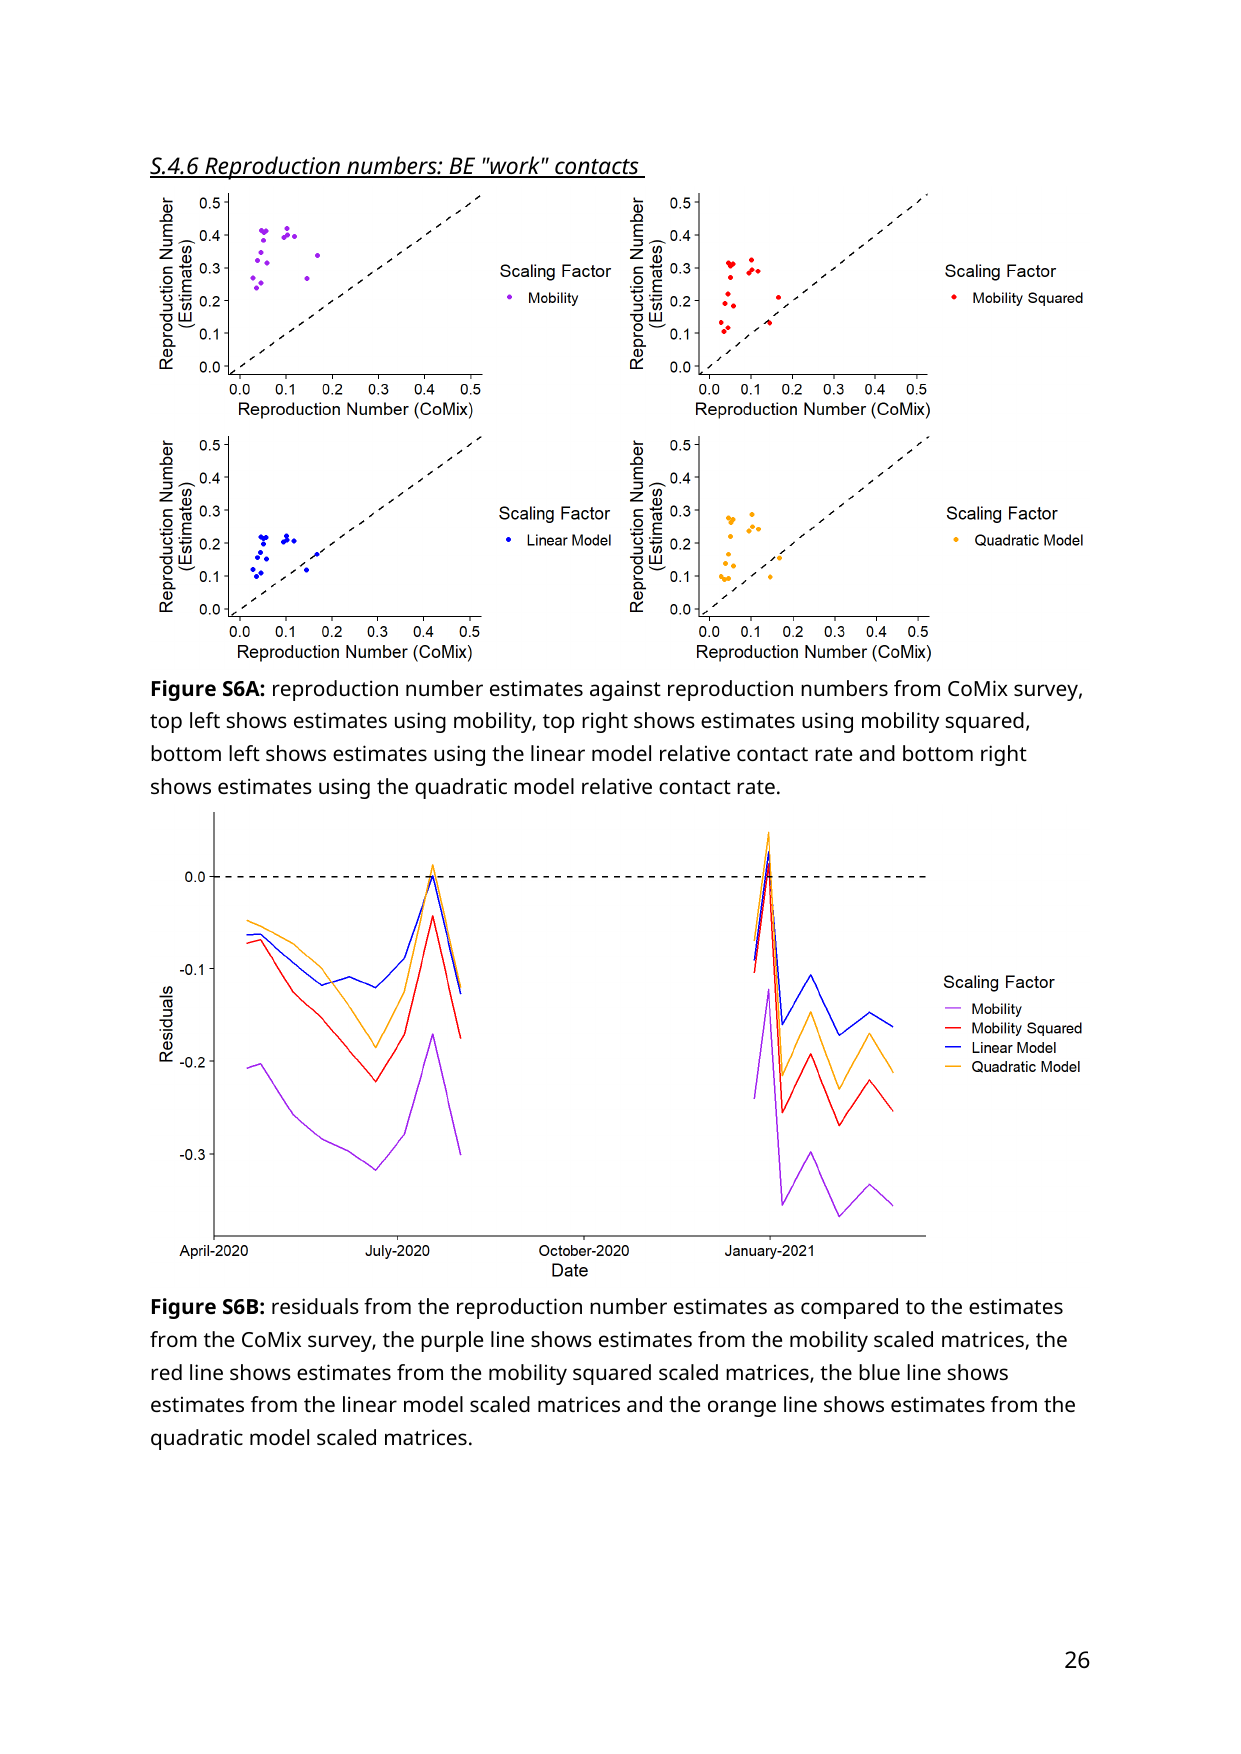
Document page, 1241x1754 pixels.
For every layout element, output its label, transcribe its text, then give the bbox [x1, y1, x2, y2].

text Figure S6A: reproduction number estimates against reproduction numbers from CoMix survey, top left shows estimates using mobility, top right shows estimates using mobility squared, bottom left shows estimates using the linear model relative contact rate and bottom right shows estimates using the quadratic model relative contact rate. [150, 674, 1090, 800]
text Figure S6B: residuals from the reproduction number estimates as compared to the estimates from the CoMix survey, the purple line shows estimates from the mobility scaled matrices, the red line shows estimates from the mobility squared scaled matrices, the blue line shows estimates from the linear model scaled matrices and the orange line shows estimates from the quadratic model scaled matrices. [150, 1292, 1090, 1451]
picture [150, 186, 1091, 670]
subtitle S.4.6 Reproduction numbers: BE "work" contacts [150, 150, 1090, 181]
picture [150, 804, 1091, 1288]
